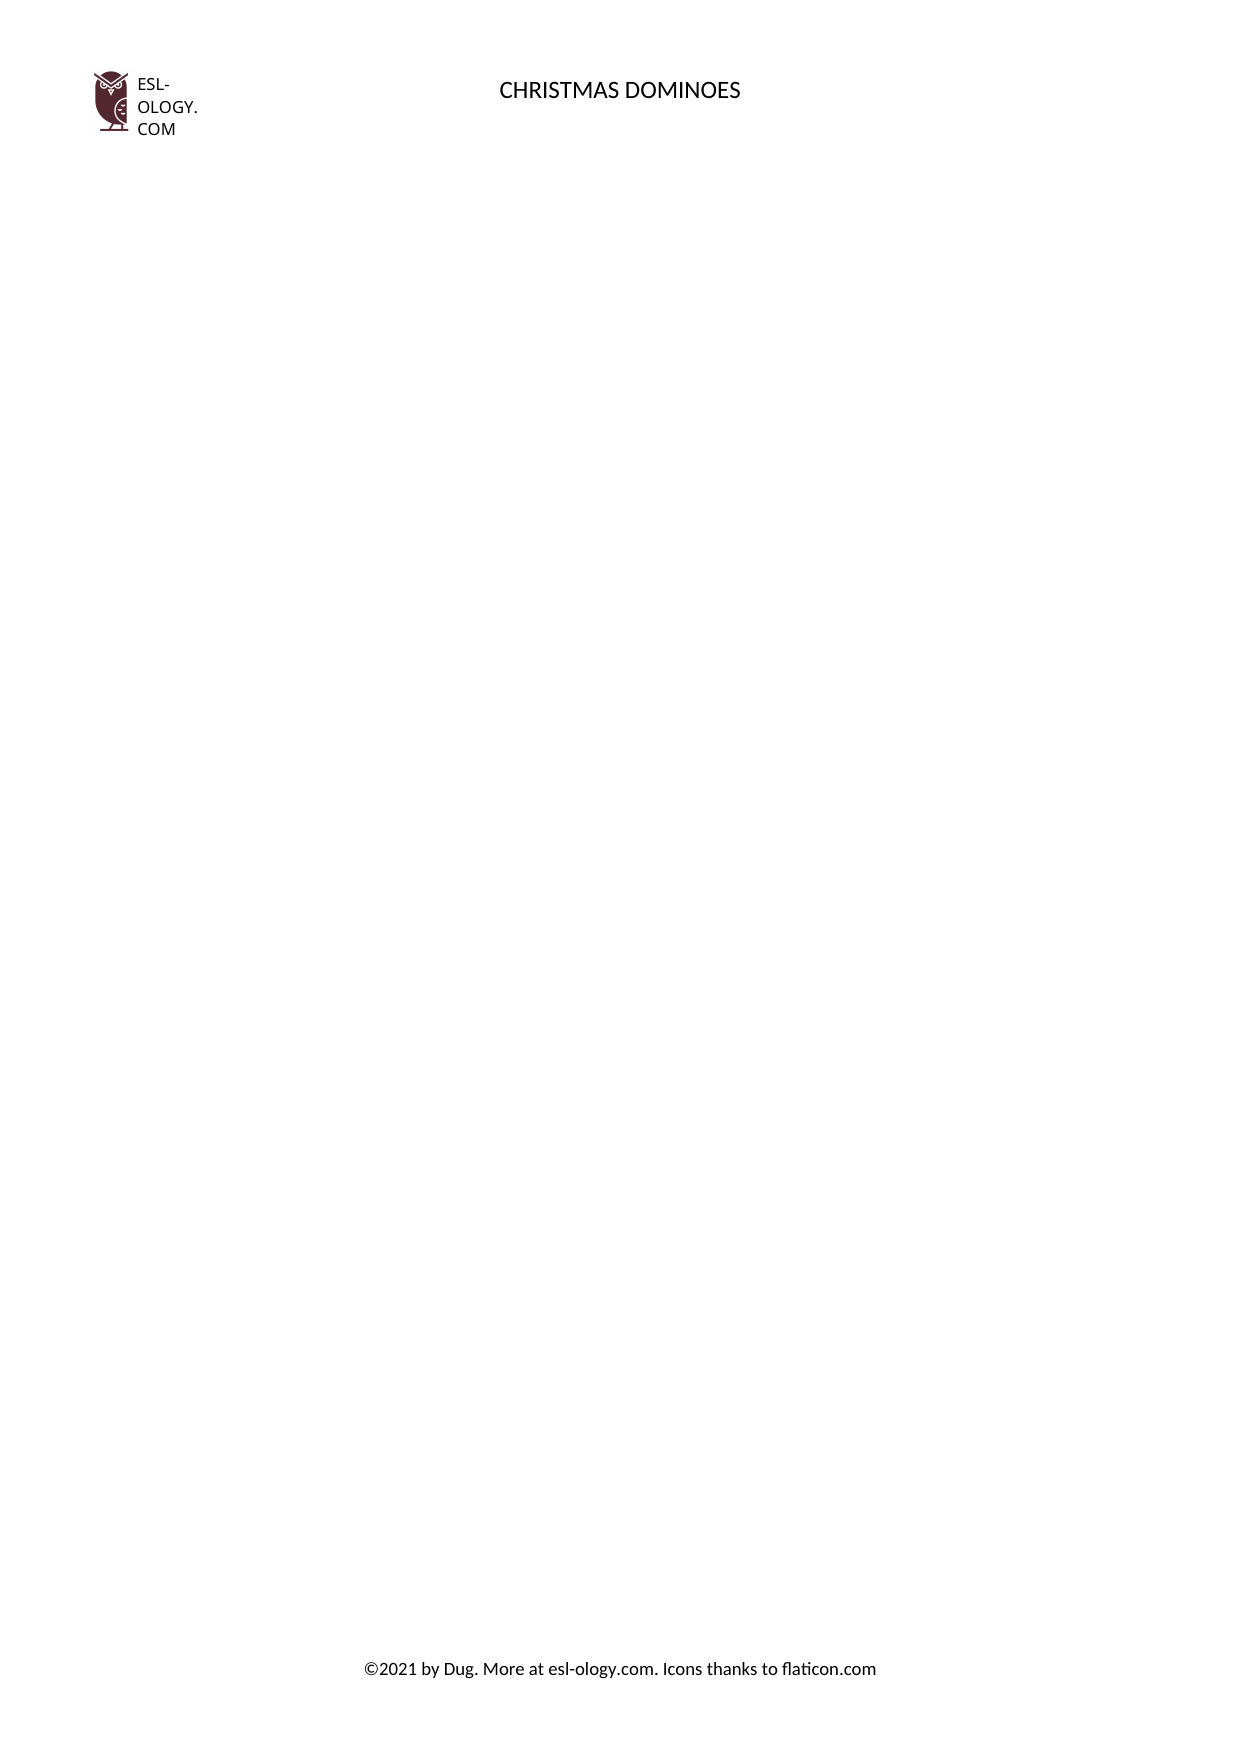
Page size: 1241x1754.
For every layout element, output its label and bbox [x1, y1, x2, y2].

picture [89, 67, 137, 134]
